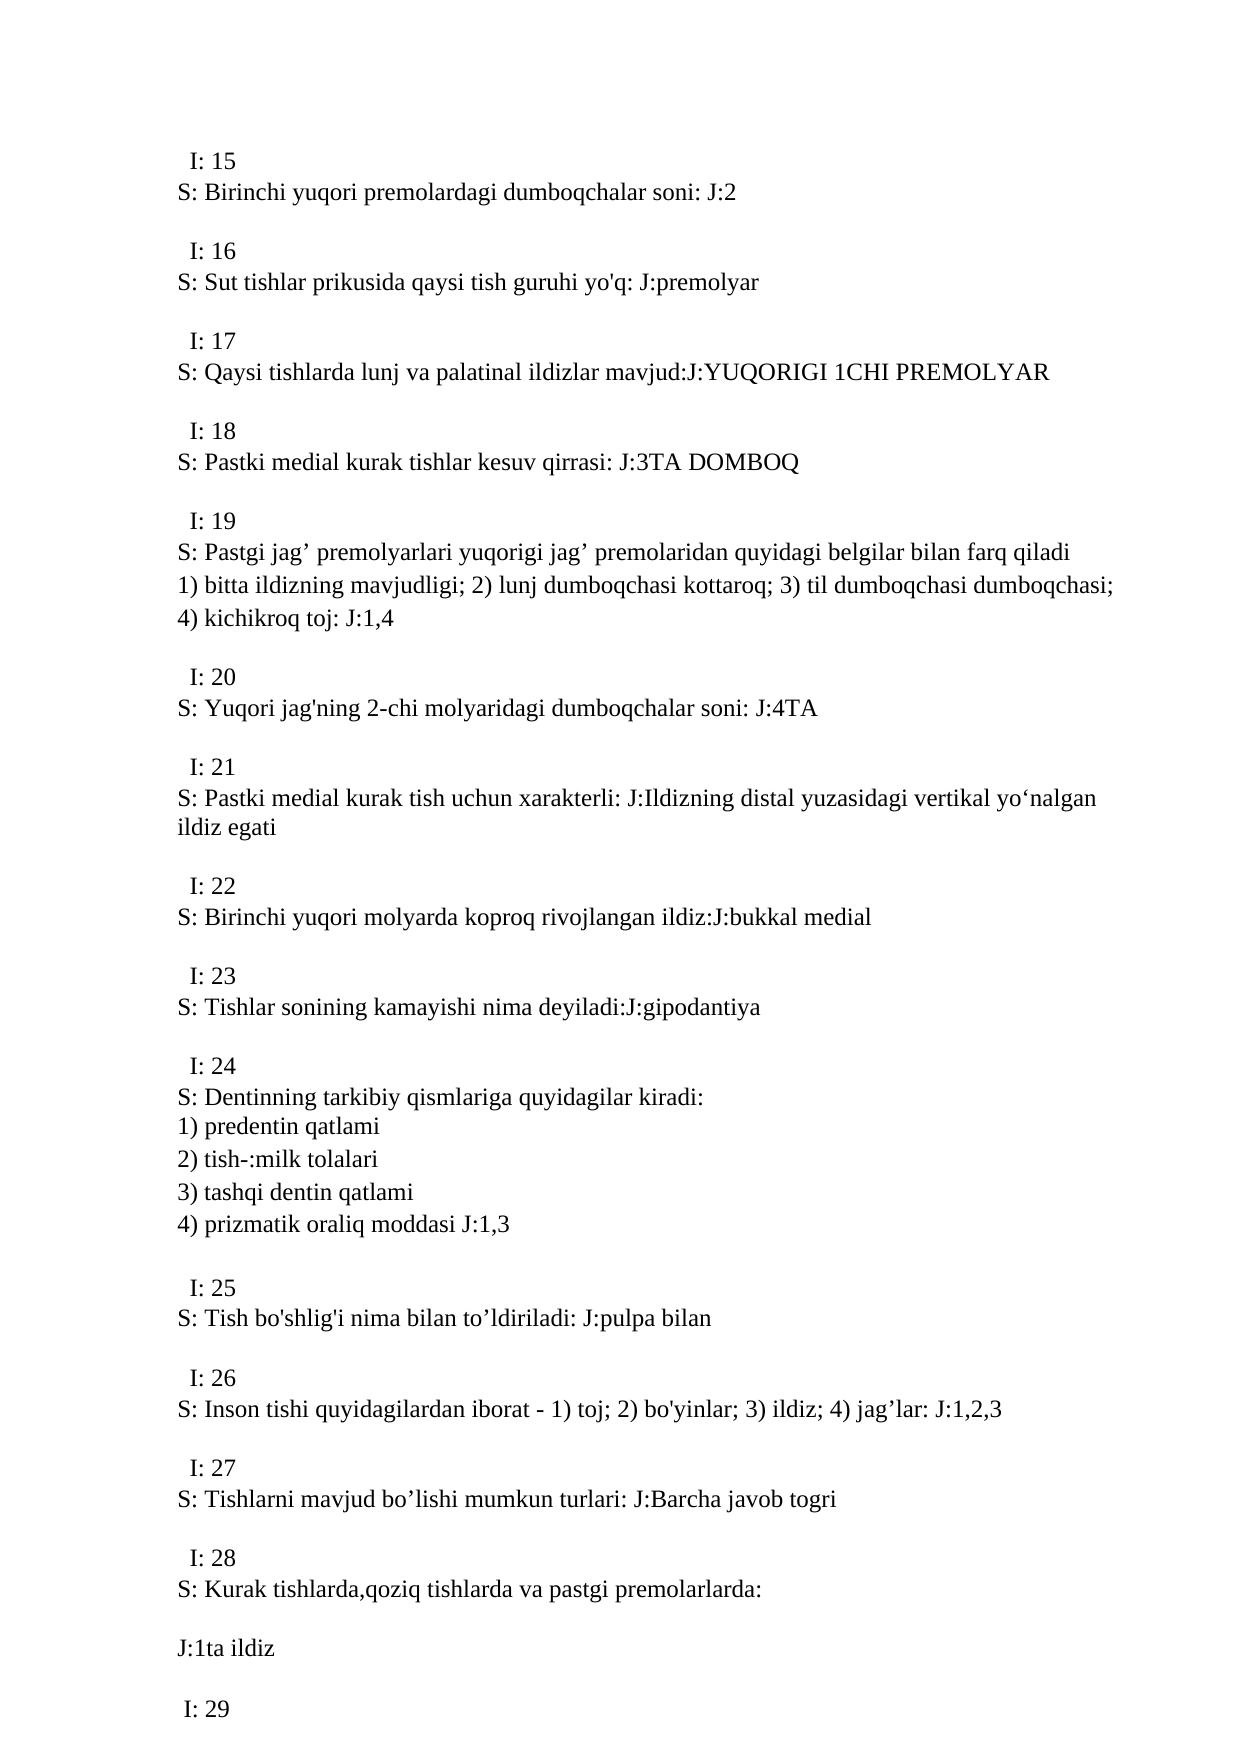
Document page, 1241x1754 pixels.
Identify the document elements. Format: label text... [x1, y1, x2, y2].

list predentin qatlami [177, 1111, 1144, 1140]
text S: Tish bo'shlig'i nima bilan to’ldiriladi: J:pulpa bilan [177, 1303, 1144, 1332]
subtitle I: 16 [177, 236, 1144, 265]
text S: Kurak tishlarda,qoziq tishlarda va pastgi premolarlarda: J:1ta ildiz [177, 1574, 770, 1662]
list prizmatik oraliq moddasi J:1,3 [177, 1209, 1144, 1238]
text S: Birinchi yuqori premolardagi dumboqchalar soni: J:2 [177, 177, 1144, 206]
text S: Qaysi tishlarda lunj va palatinal ildizlar mavjud:J:YUQORIGI 1CHI PREMOLYAR [177, 357, 1144, 386]
subtitle I: 18 [177, 416, 1144, 445]
text I: 29 [177, 1694, 770, 1723]
text S: Yuqori jag'ning 2-chi molyaridagi dumboqchalar soni: J:4TA [177, 693, 1144, 722]
text S: Sut tishlar prikusida qaysi tish guruhi yo'q: J:premolyar [177, 267, 1144, 296]
subtitle I: 27 [177, 1453, 1144, 1482]
subtitle I: 15 [177, 146, 1144, 175]
subtitle I: 19 [177, 506, 1144, 535]
list tish-:milk tolalari [177, 1144, 1144, 1172]
text S: Pastgi jag’ premolyarlari yuqorigi jag’ premolaridan quyidagi belgilar bilan farq qiladi [177, 537, 1144, 566]
subtitle I: 23 [177, 961, 1144, 990]
text S: Tishlar sonining kamayishi nima deyiladi:J:gipodantiya [177, 992, 1144, 1021]
subtitle I: 20 [177, 662, 1144, 691]
text S: Inson tishi quyidagilardan iborat - 1) toj; 2) bo'yinlar; 3) ildiz; 4) jag’lar: J:1,2,3 [177, 1394, 1144, 1423]
subtitle I: 25 [177, 1273, 1144, 1302]
subtitle I: 24 [177, 1051, 1144, 1080]
text S: Dentinning tarkibiy qismlariga quyidagilar kiradi: [177, 1082, 1144, 1111]
subtitle I: 28 [177, 1543, 1144, 1572]
text S: Pastki medial kurak tishlar kesuv qirrasi: J:3TA DOMBOQ [177, 447, 1144, 476]
text S: Birinchi yuqori molyarda koproq rivojlangan ildiz:J:bukkal medial [177, 902, 1144, 931]
subtitle I: 21 [177, 752, 1144, 781]
text 4) kichikroq toj: J:1,4 [177, 603, 1144, 632]
text S: Pastki medial kurak tish uchun xarakterli: J:Ildizning distal yuzasidagi vertikal yoʻnalgan ildiz egati [177, 783, 1144, 841]
text S: Tishlarni mavjud bo’lishi mumkun turlari: J:Barcha javob togri [177, 1484, 1144, 1513]
list bitta ildizning mavjudligi; 2) lunj dumboqchasi kottaroq; 3) til dumboqchasi dumboqchasi; [177, 570, 1144, 599]
subtitle I: 22 [177, 871, 1144, 900]
subtitle I: 26 [177, 1363, 1144, 1392]
subtitle I: 17 [177, 326, 1144, 355]
list tashqi dentin qatlami [177, 1177, 1144, 1206]
